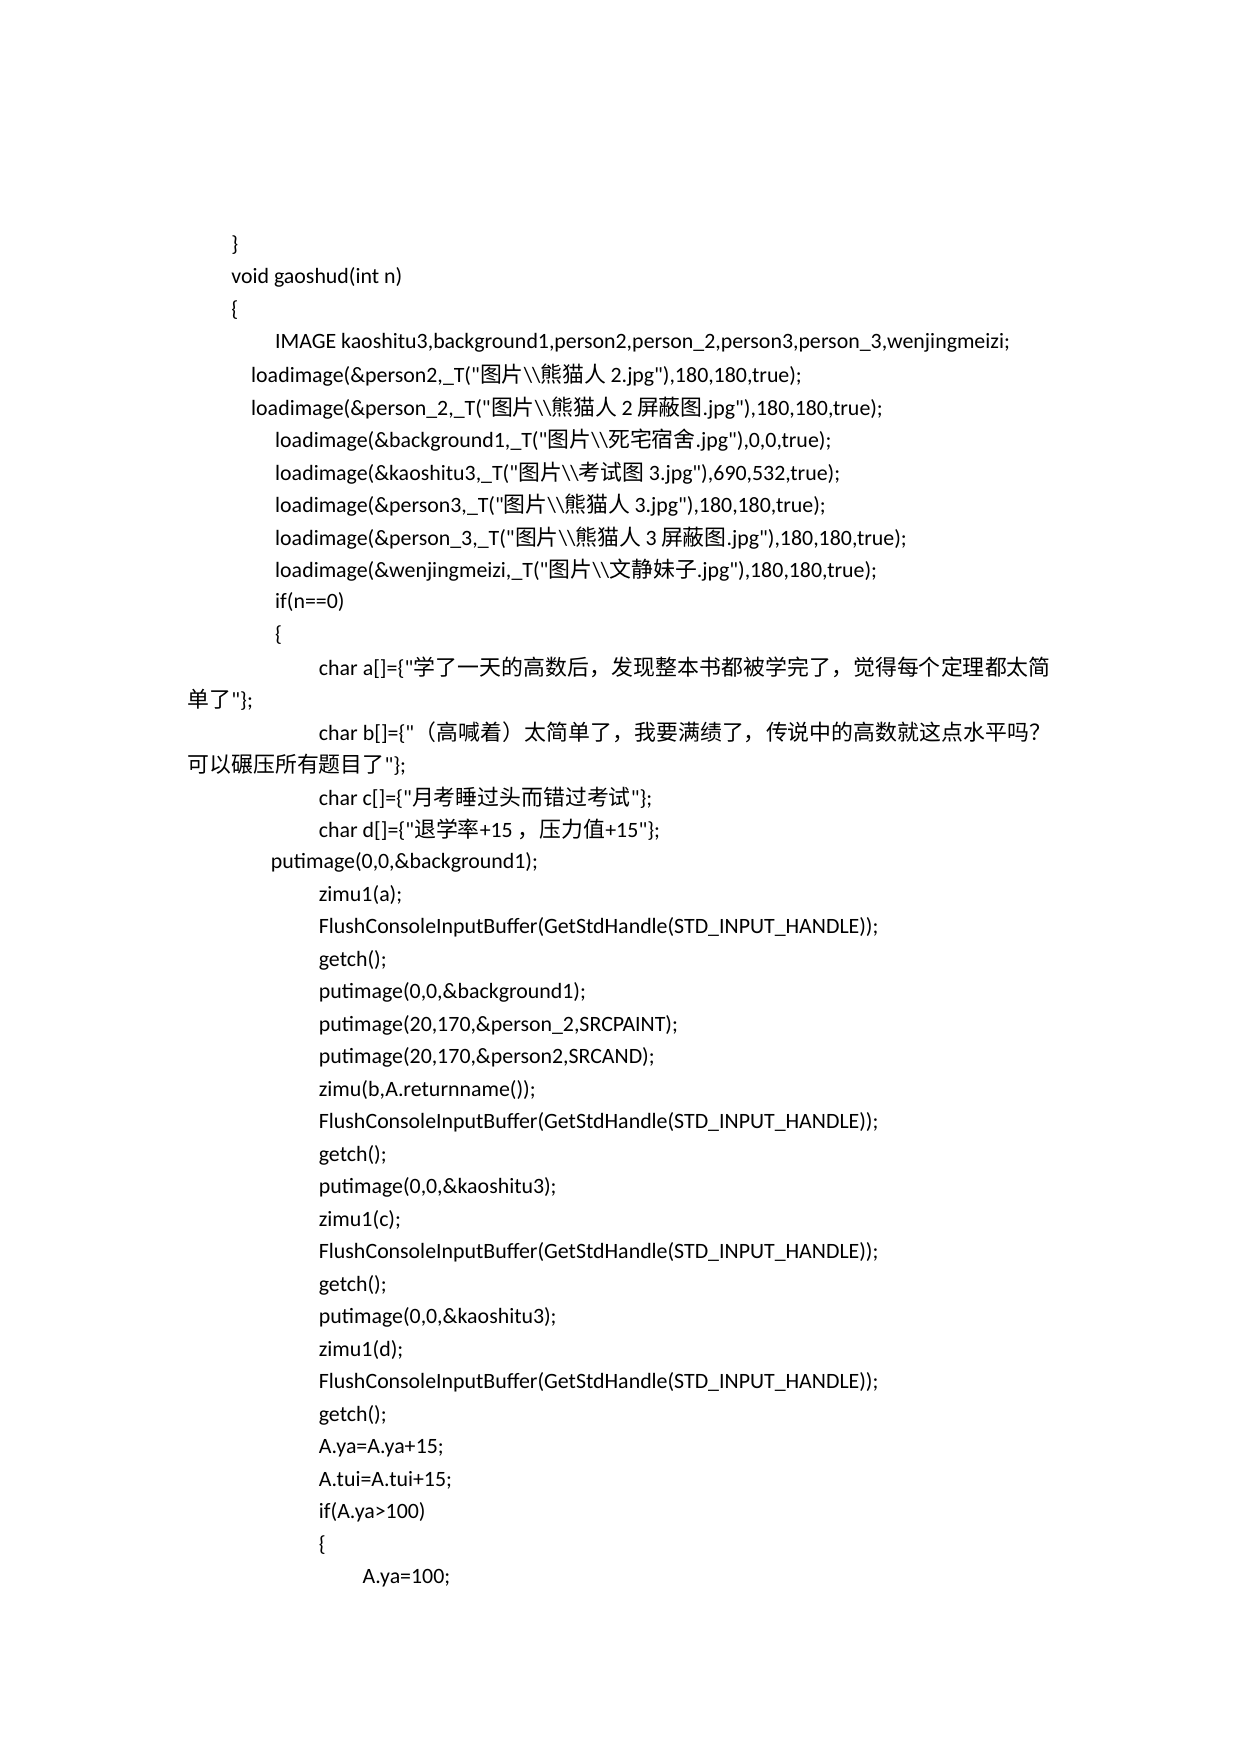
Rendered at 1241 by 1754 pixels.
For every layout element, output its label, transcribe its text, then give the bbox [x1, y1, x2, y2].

text getch(); [187, 1397, 1053, 1429]
text A.ya=100; [187, 1559, 1053, 1592]
text if(n==0) [187, 584, 1053, 617]
text putimage(0,0,&background1); [187, 844, 1053, 877]
text if(A.ya>100) [187, 1494, 1053, 1527]
text zimu1(c); [187, 1202, 1053, 1234]
text zimu(b,A.returnname()); [187, 1072, 1053, 1104]
text loadimage(&kaoshitu3,_T("图片\\考试图3.jpg"),690,532,true); [187, 454, 1053, 487]
text zimu1(a); [187, 877, 1053, 909]
text loadimage(&background1,_T("图片\\死宅宿舍.jpg"),0,0,true); [187, 422, 1053, 454]
text A.ya=A.ya+15; [187, 1429, 1053, 1462]
text { [187, 617, 1053, 649]
text getch(); [187, 1267, 1053, 1299]
text FlushConsoleInputBuffer(GetStdHandle(STD_INPUT_HANDLE)); [187, 1104, 1053, 1137]
text char c[]={"月考睡过头而错过考试"}; [187, 779, 1053, 812]
text { [187, 292, 1053, 324]
text IMAGE kaoshitu3,background1,person2,person_2,person3,person_3,wenjingmeizi; [187, 324, 1053, 357]
text loadimage(&wenjingmeizi,_T("图片\\文静妹子.jpg"),180,180,true); [187, 552, 1053, 584]
text char d[]={"退学率+15 ，压力值+15"}; [187, 812, 1053, 844]
text { [187, 1527, 1053, 1559]
text char b[]={"（高喊着）太简单了，我要满绩了，传说中的高数就这点水平吗？可以碾压所有题目了"}; [187, 714, 1053, 779]
text char a[]={"学了一天的高数后，发现整本书都被学完了，觉得每个定理都太简单了"}; [187, 649, 1053, 714]
text putimage(0,0,&background1); [187, 974, 1053, 1007]
text FlushConsoleInputBuffer(GetStdHandle(STD_INPUT_HANDLE)); [187, 1364, 1053, 1397]
text A.tui=A.tui+15; [187, 1462, 1053, 1494]
text zimu1(d); [187, 1332, 1053, 1364]
text loadimage(&person_2,_T("图片\\熊猫人2屏蔽图.jpg"),180,180,true); [187, 389, 1053, 422]
text void gaoshud(int n) [187, 259, 1053, 292]
text getch(); [187, 1137, 1053, 1169]
text getch(); [187, 942, 1053, 974]
text putimage(20,170,&person_2,SRCPAINT); [187, 1007, 1053, 1039]
text putimage(0,0,&kaoshitu3); [187, 1299, 1053, 1332]
text putimage(20,170,&person2,SRCAND); [187, 1039, 1053, 1072]
text loadimage(&person_3,_T("图片\\熊猫人3屏蔽图.jpg"),180,180,true); [187, 519, 1053, 552]
text FlushConsoleInputBuffer(GetStdHandle(STD_INPUT_HANDLE)); [187, 1234, 1053, 1267]
text putimage(0,0,&kaoshitu3); [187, 1169, 1053, 1202]
text } [187, 227, 1053, 259]
text loadimage(&person2,_T("图片\\熊猫人2.jpg"),180,180,true); [187, 357, 1053, 389]
text FlushConsoleInputBuffer(GetStdHandle(STD_INPUT_HANDLE)); [187, 909, 1053, 942]
text loadimage(&person3,_T("图片\\熊猫人3.jpg"),180,180,true); [187, 487, 1053, 519]
